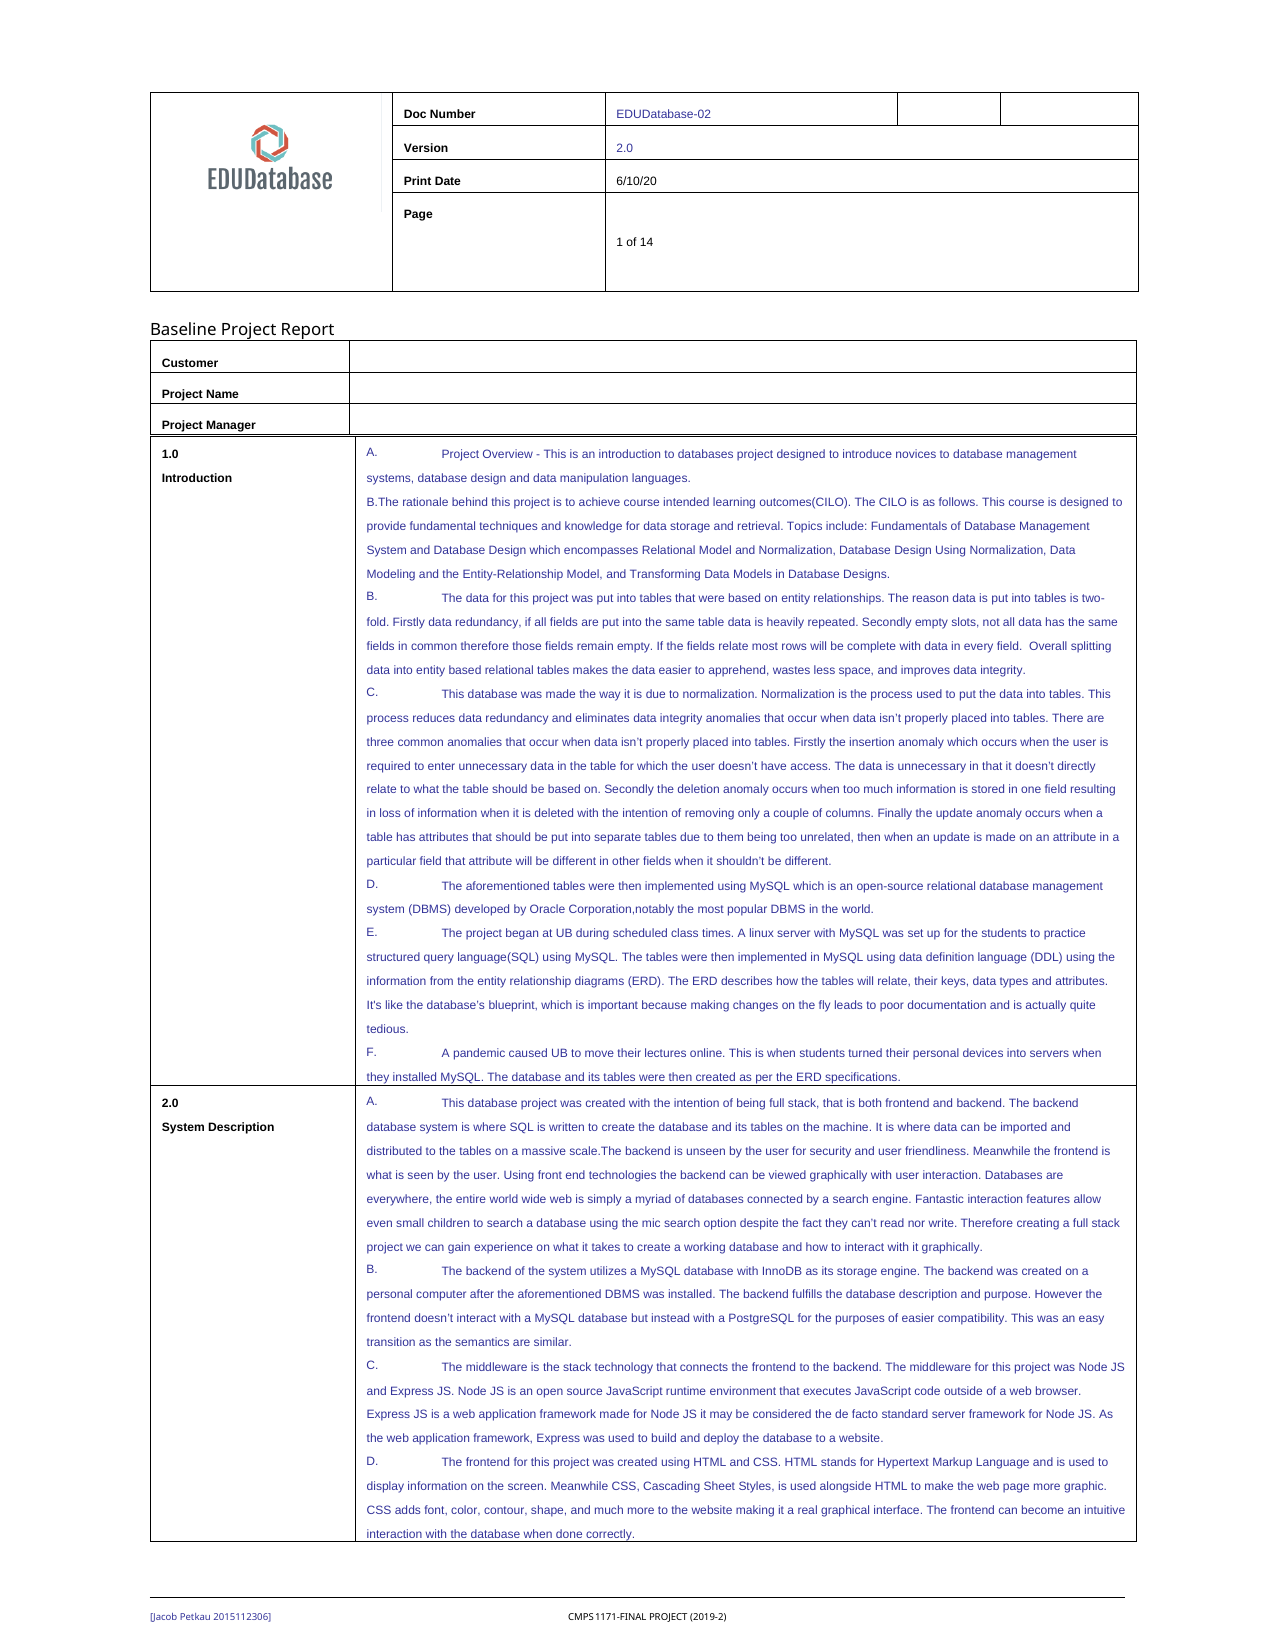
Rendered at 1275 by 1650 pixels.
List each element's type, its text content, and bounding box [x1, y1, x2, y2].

table_cell 2.0 System Description [151, 1086, 355, 1541]
table_cell [350, 404, 1136, 434]
table_cell [350, 373, 1136, 403]
table_cell Project Manager [151, 404, 349, 434]
picture [161, 93, 382, 212]
table_header 1.0 Introduction [151, 437, 355, 1084]
table_cell Project Name [151, 373, 349, 403]
table_header [350, 341, 1136, 372]
table_header Project Overview - This is an introduction to databases project designed to introduce novices to database management systems, database design and data manipulation languages. B.The rationale behind this project is to achieve course intended learning outcomes(CILO). The CILO is as follows. This course is designed to provide fundamental techniques and knowledge for data storage and retrieval. Topics include: Fundamentals of Database Management System and Database Design which encompasses Relational Model and Normalization, Database Design Using Normalization, Data Modeling and the Entity-Relationship Model, and Transforming Data Models in Database Designs. The data for this project was put into tables that were based on entity relationships. The reason data is put into tables is two-fold. Firstly data redundancy, if all fields are put into the same table data is heavily repeated. Secondly empty slots, not all data has the same fields in common therefore those fields remain empty. If the fields relate most rows will be complete with data in every field. Overall splitting data into entity based relational tables makes the data easier to apprehend, wastes less space, and improves data integrity. This database was made the way it is due to normalization. Normalization is the process used to put the data into tables. This process reduces data redundancy and eliminates data integrity anomalies that occur when data isn’t properly placed into tables. There are three common anomalies that occur when data isn’t properly placed into tables. Firstly the insertion anomaly which occurs when the user is required to enter unnecessary data in the table for which the user doesn’t have access. The data is unnecessary in that it doesn’t directly relate to what the table should be based on. Secondly the deletion anomaly occurs when too much information is stored in one field resulting in loss of information when it is deleted with the intention of removing only a couple of columns. Finally the update anomaly occurs when a table has attributes that should be put into separate tables due to them being too unrelated, then when an update is made on an attribute in a particular field that attribute will be different in other fields when it shouldn’t be different. The aforementioned tables were then implemented using MySQL which is an open-source relational database management system (DBMS) developed by Oracle Corporation,notably the most popular DBMS in the world. The project began at UB during scheduled class times. A linux server with MySQL was set up for the students to practice structured query language(SQL) using MySQL. The tables were then implemented in MySQL using data definition language (DDL) using the information from the entity relationship diagrams (ERD). The ERD describes how the tables will relate, their keys, data types and attributes. It's like the database’s blueprint, which is important because making changes on the fly leads to poor documentation and is actually quite tedious. A pandemic caused UB to move their lectures online. This is when students turned their personal devices into servers when they installed MySQL. The database and its tables were then created as per the ERD specifications. [356, 437, 1136, 1084]
table_header Customer [151, 341, 349, 372]
subtitle Baseline Project Report [150, 301, 1125, 340]
